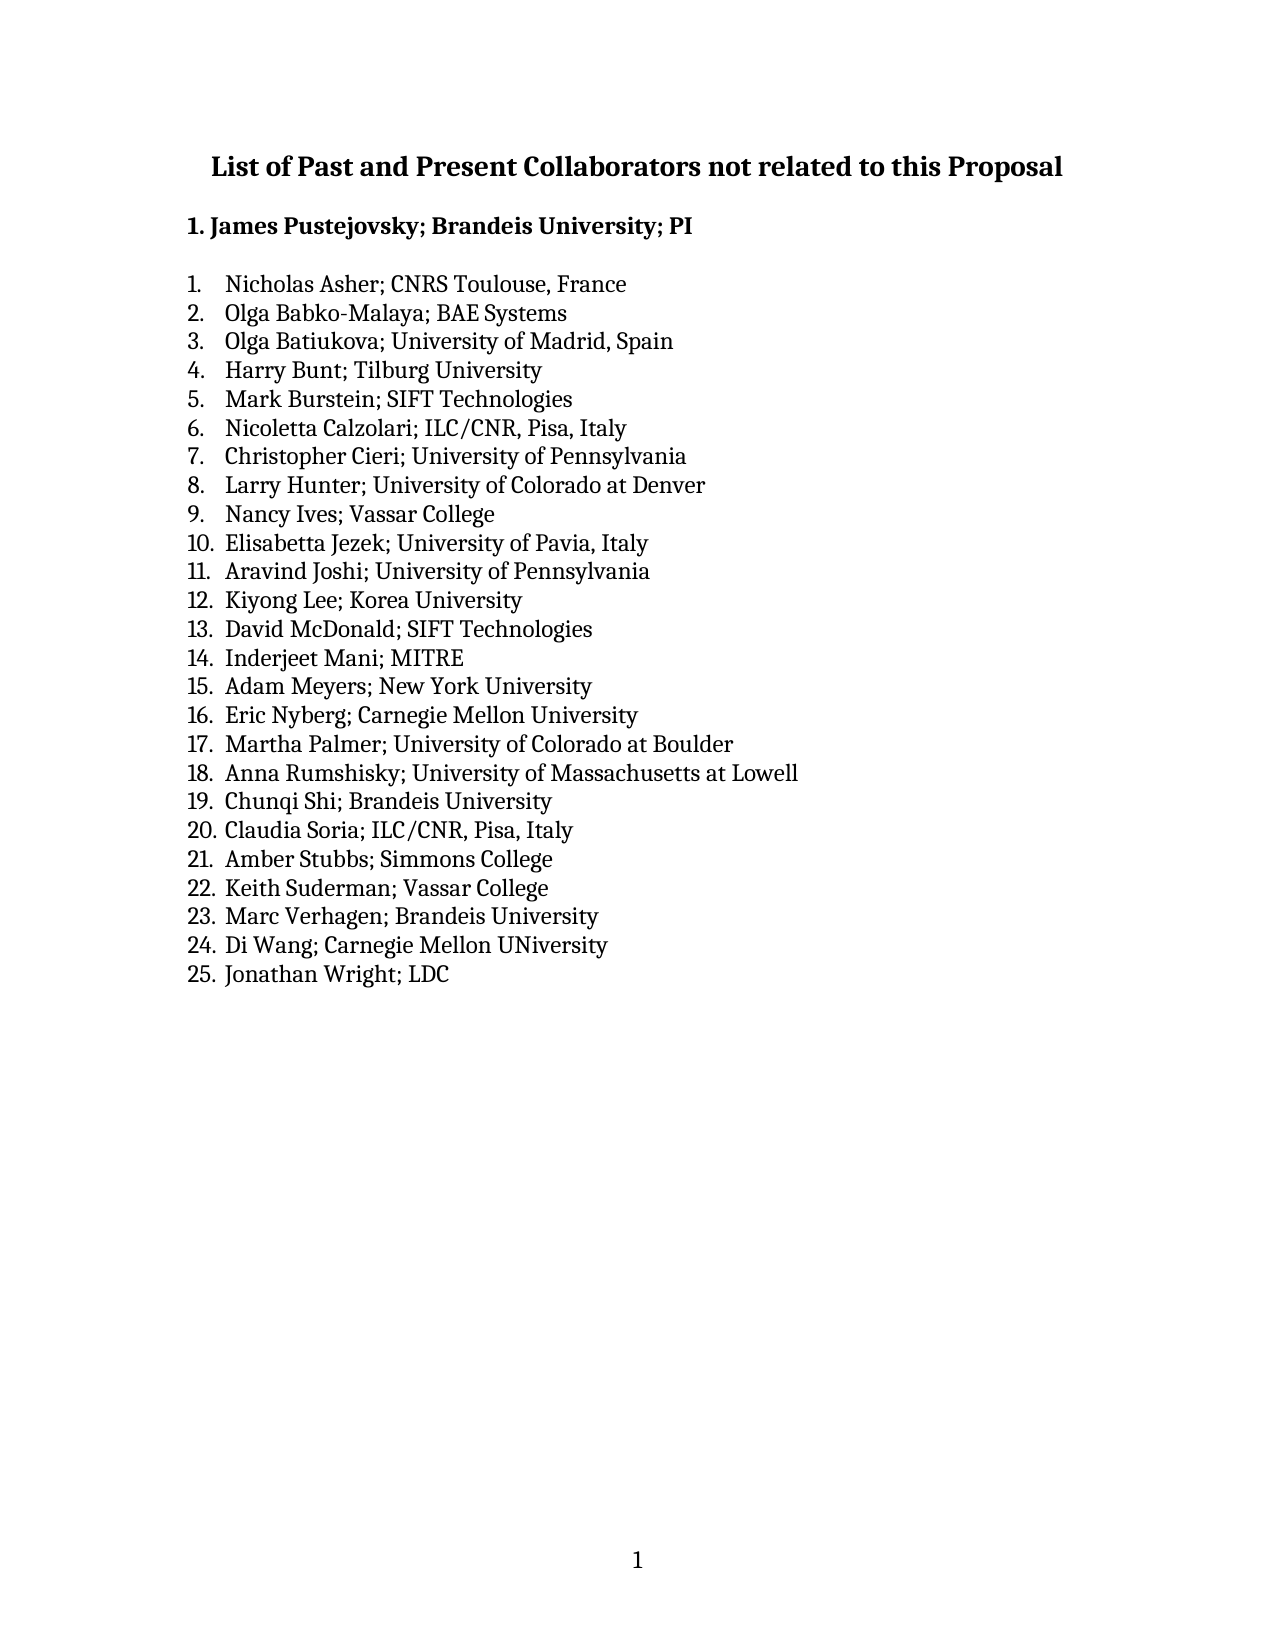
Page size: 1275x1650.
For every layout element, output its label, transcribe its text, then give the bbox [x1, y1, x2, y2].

list 1. James Pustejovsky; Brandeis University; PI [187, 212, 1087, 241]
list Di Wang; Carnegie Mellon UNiversity [187, 931, 1087, 960]
list Chunqi Shi; Brandeis University [187, 787, 1087, 816]
list Anna Rumshisky; University of Massachusetts at Lowell [187, 758, 1087, 787]
list Nicoletta Calzolari; ILC/CNR, Pisa, Italy [187, 413, 1087, 442]
list Kiyong Lee; Korea University [187, 586, 1087, 615]
list Olga Babko-Malaya; BAE Systems [187, 298, 1087, 327]
list Martha Palmer; University of Colorado at Boulder [187, 730, 1087, 758]
list Olga Batiukova; University of Madrid, Spain [187, 327, 1087, 356]
list Adam Meyers; New York University [187, 672, 1087, 701]
list Keith Suderman; Vassar College [187, 873, 1087, 902]
list Elisabetta Jezek; University of Pavia, Italy [187, 528, 1087, 557]
list Nicholas Asher; CNRS Toulouse, France [187, 270, 1087, 298]
list Nancy Ives; Vassar College [187, 500, 1087, 528]
list Harry Bunt; Tilburg University [187, 356, 1087, 385]
list David McDonald; SIFT Technologies [187, 615, 1087, 643]
list Eric Nyberg; Carnegie Mellon University [187, 701, 1087, 730]
list Inderjeet Mani; MITRE [187, 643, 1087, 672]
list Mark Burstein; SIFT Technologies [187, 385, 1087, 413]
list Marc Verhagen; Brandeis University [187, 902, 1087, 931]
list Claudia Soria; ILC/CNR, Pisa, Italy [187, 816, 1087, 845]
list Jonathan Wright; LDC [187, 960, 1087, 988]
list Aravind Joshi; University of Pennsylvania [187, 557, 1087, 586]
list Amber Stubbs; Simmons College [187, 845, 1087, 873]
text List of Past and Present Collaborators not related to this Proposal [187, 150, 1087, 183]
list Christopher Cieri; University of Pennsylvania [187, 442, 1087, 471]
list Larry Hunter; University of Colorado at Denver [187, 471, 1087, 500]
